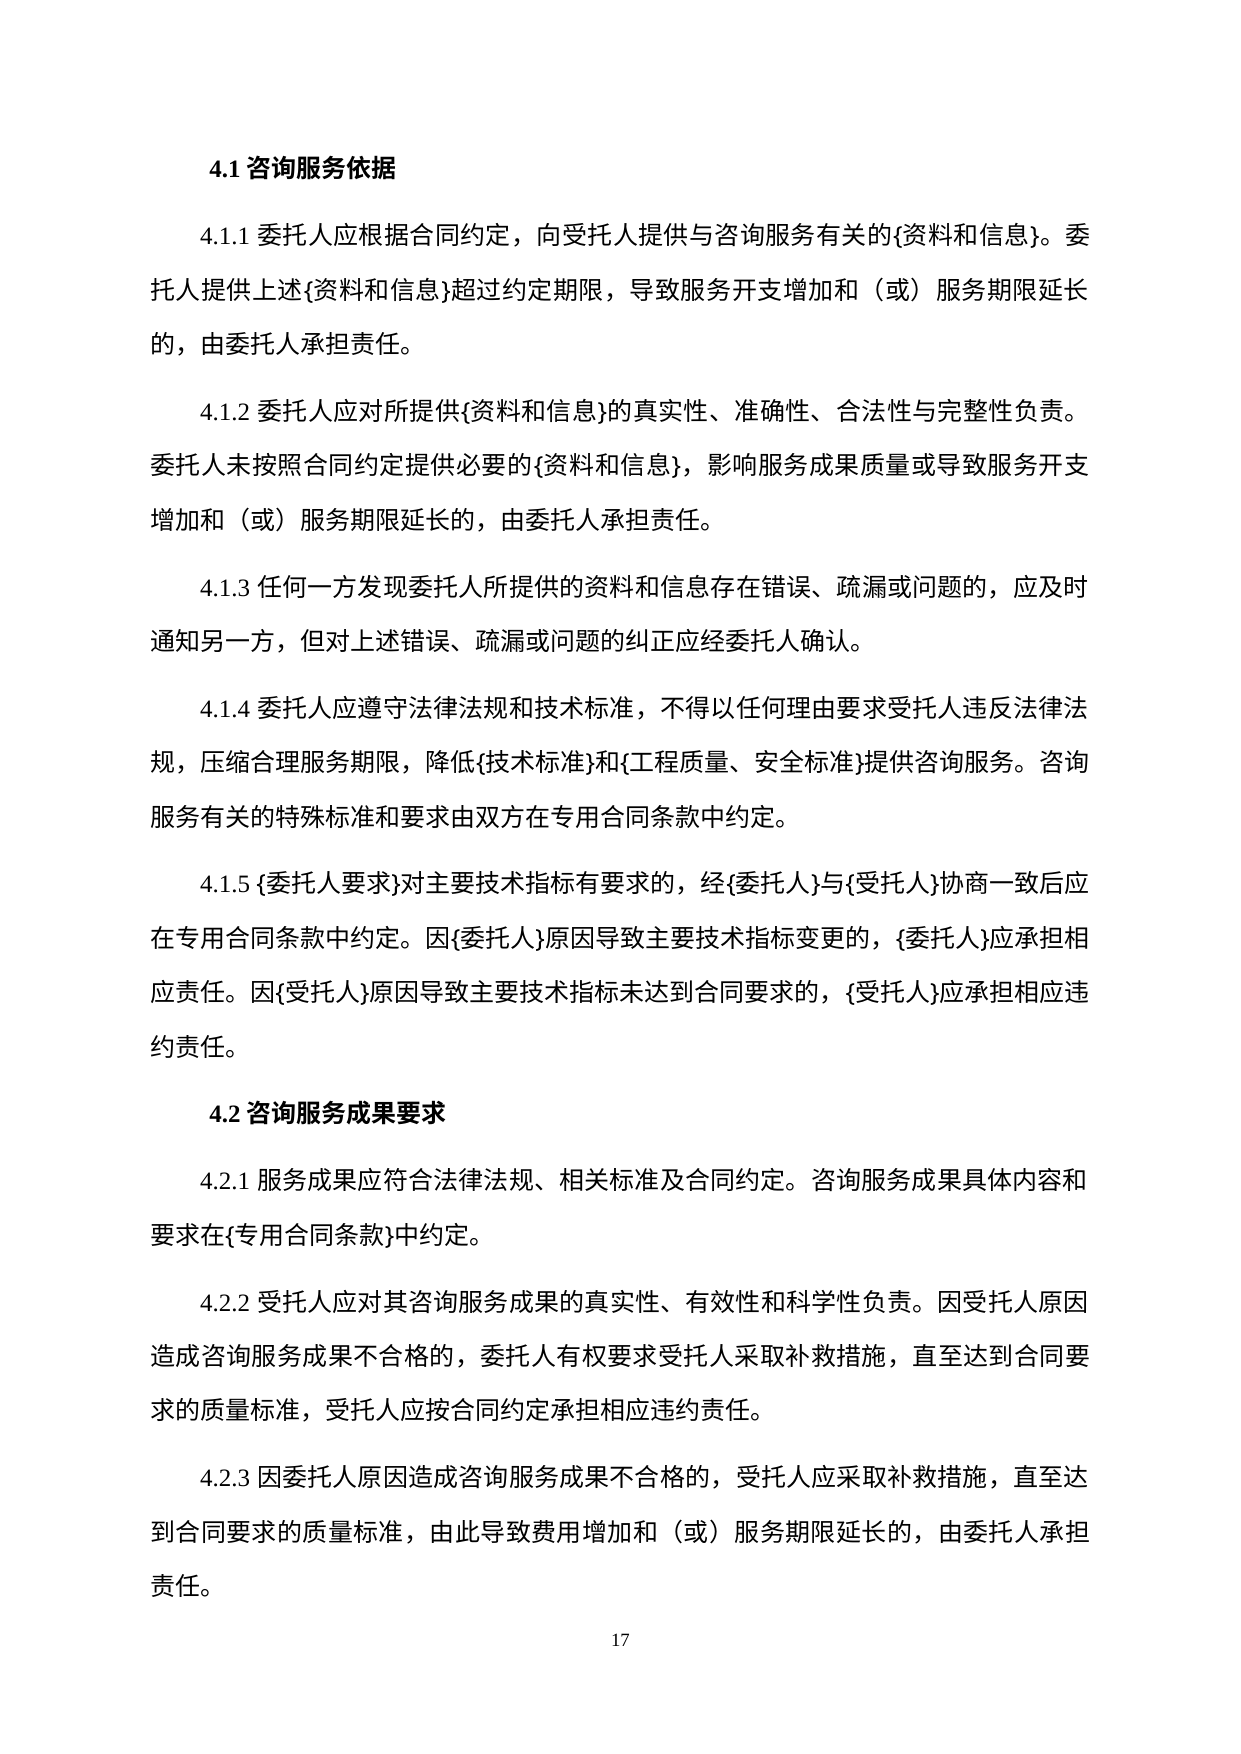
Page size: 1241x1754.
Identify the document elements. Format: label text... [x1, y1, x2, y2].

list 4.2.3 因委托人原因造成咨询服务成果不合格的，受托人应采取补救措施，直至达到合同要求的质量标准，由此导致费用增加和（或）服务期限延长的，由委托人承担责任。 [150, 1458, 1090, 1603]
list 4.1.4 委托人应遵守法律法规和技术标准，不得以任何理由要求受托人违反法律法规，压缩合理服务期限，降低{技术标准}和{工程质量、安全标准}提供咨询服务。咨询服务有关的特殊标准和要求由双方在专用合同条款中约定。 [150, 688, 1090, 833]
list 4.2.2 受托人应对其咨询服务成果的真实性、有效性和科学性负责。因受托人原因造成咨询服务成果不合格的，委托人有权要求受托人采取补救措施，直至达到合同要求的质量标准，受托人应按合同约定承担相应违约责任。 [150, 1282, 1090, 1427]
list 4.1 咨询服务依据 [209, 149, 1090, 185]
list 4.1.1 委托人应根据合同约定，向受托人提供与咨询服务有关的{资料和信息}。委托人提供上述{资料和信息}超过约定期限，导致服务开支增加和（或）服务期限延长的，由委托人承担责任。 [150, 216, 1090, 361]
list 4.2 咨询服务成果要求 [209, 1094, 1090, 1130]
list 4.1.3 任何一方发现委托人所提供的资料和信息存在错误、疏漏或问题的，应及时通知另一方，但对上述错误、疏漏或问题的纠正应经委托人确认。 [150, 567, 1090, 658]
list 4.1.5 {委托人要求}对主要技术指标有要求的，经{委托人}与{受托人}协商一致后应在专用合同条款中约定。因{委托人}原因导致主要技术指标变更的，{委托人}应承担相应责任。因{受托人}原因导致主要技术指标未达到合同要求的，{受托人}应承担相应违约责任。 [150, 864, 1090, 1063]
list 4.1.2 委托人应对所提供{资料和信息}的真实性、准确性、合法性与完整性负责。委托人未按照合同约定提供必要的{资料和信息}，影响服务成果质量或导致服务开支增加和（或）服务期限延长的，由委托人承担责任。 [150, 391, 1090, 536]
list 4.2.1 服务成果应符合法律法规、相关标准及合同约定。咨询服务成果具体内容和要求在{专用合同条款}中约定。 [150, 1161, 1090, 1251]
